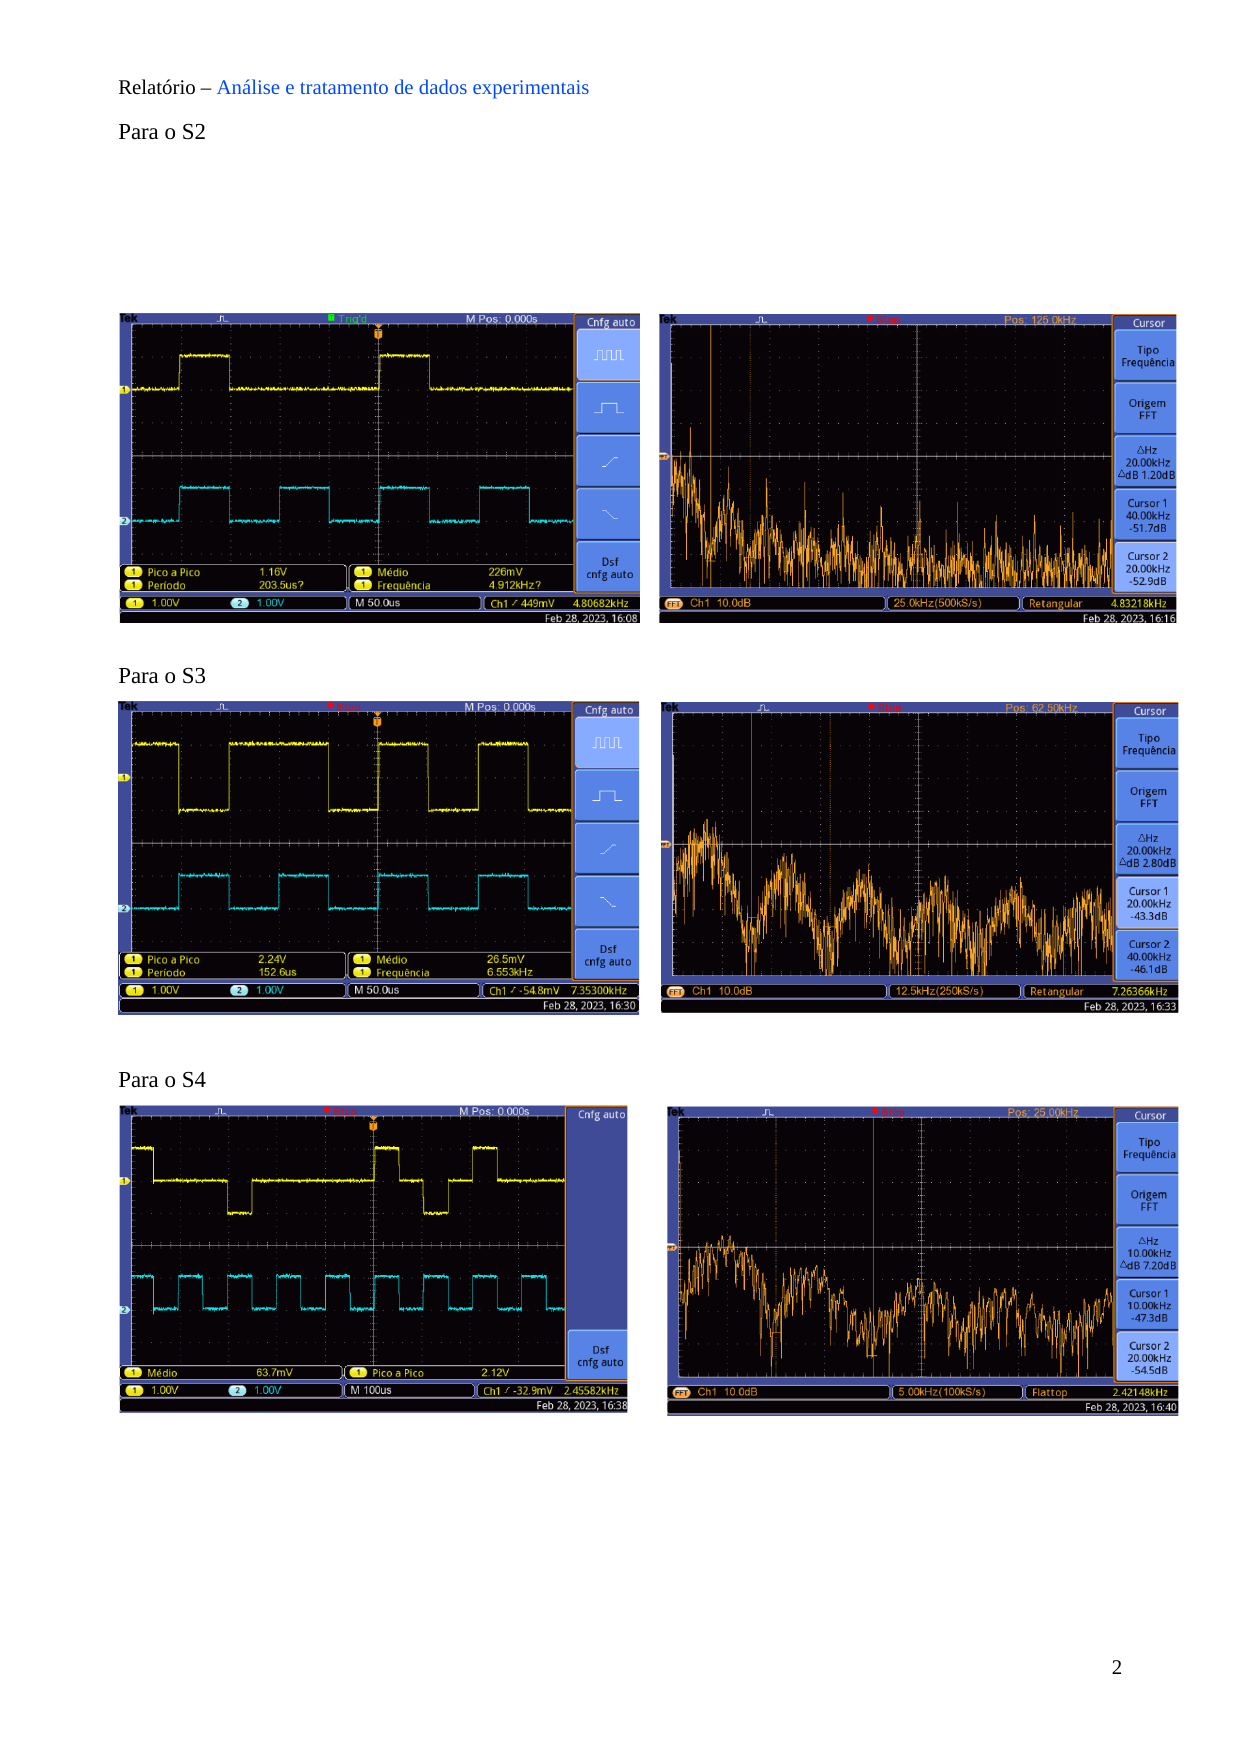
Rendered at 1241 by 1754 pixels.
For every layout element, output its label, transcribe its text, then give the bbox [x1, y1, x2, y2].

text Para o S3 [118, 694, 1122, 720]
picture [657, 312, 1178, 627]
picture [665, 1137, 1173, 1448]
picture [118, 732, 640, 1047]
picture [118, 312, 640, 627]
text Para o S2 [118, 118, 1122, 144]
picture [659, 734, 1156, 1048]
picture [118, 1137, 605, 1445]
text Para o S4 [118, 1098, 1122, 1124]
